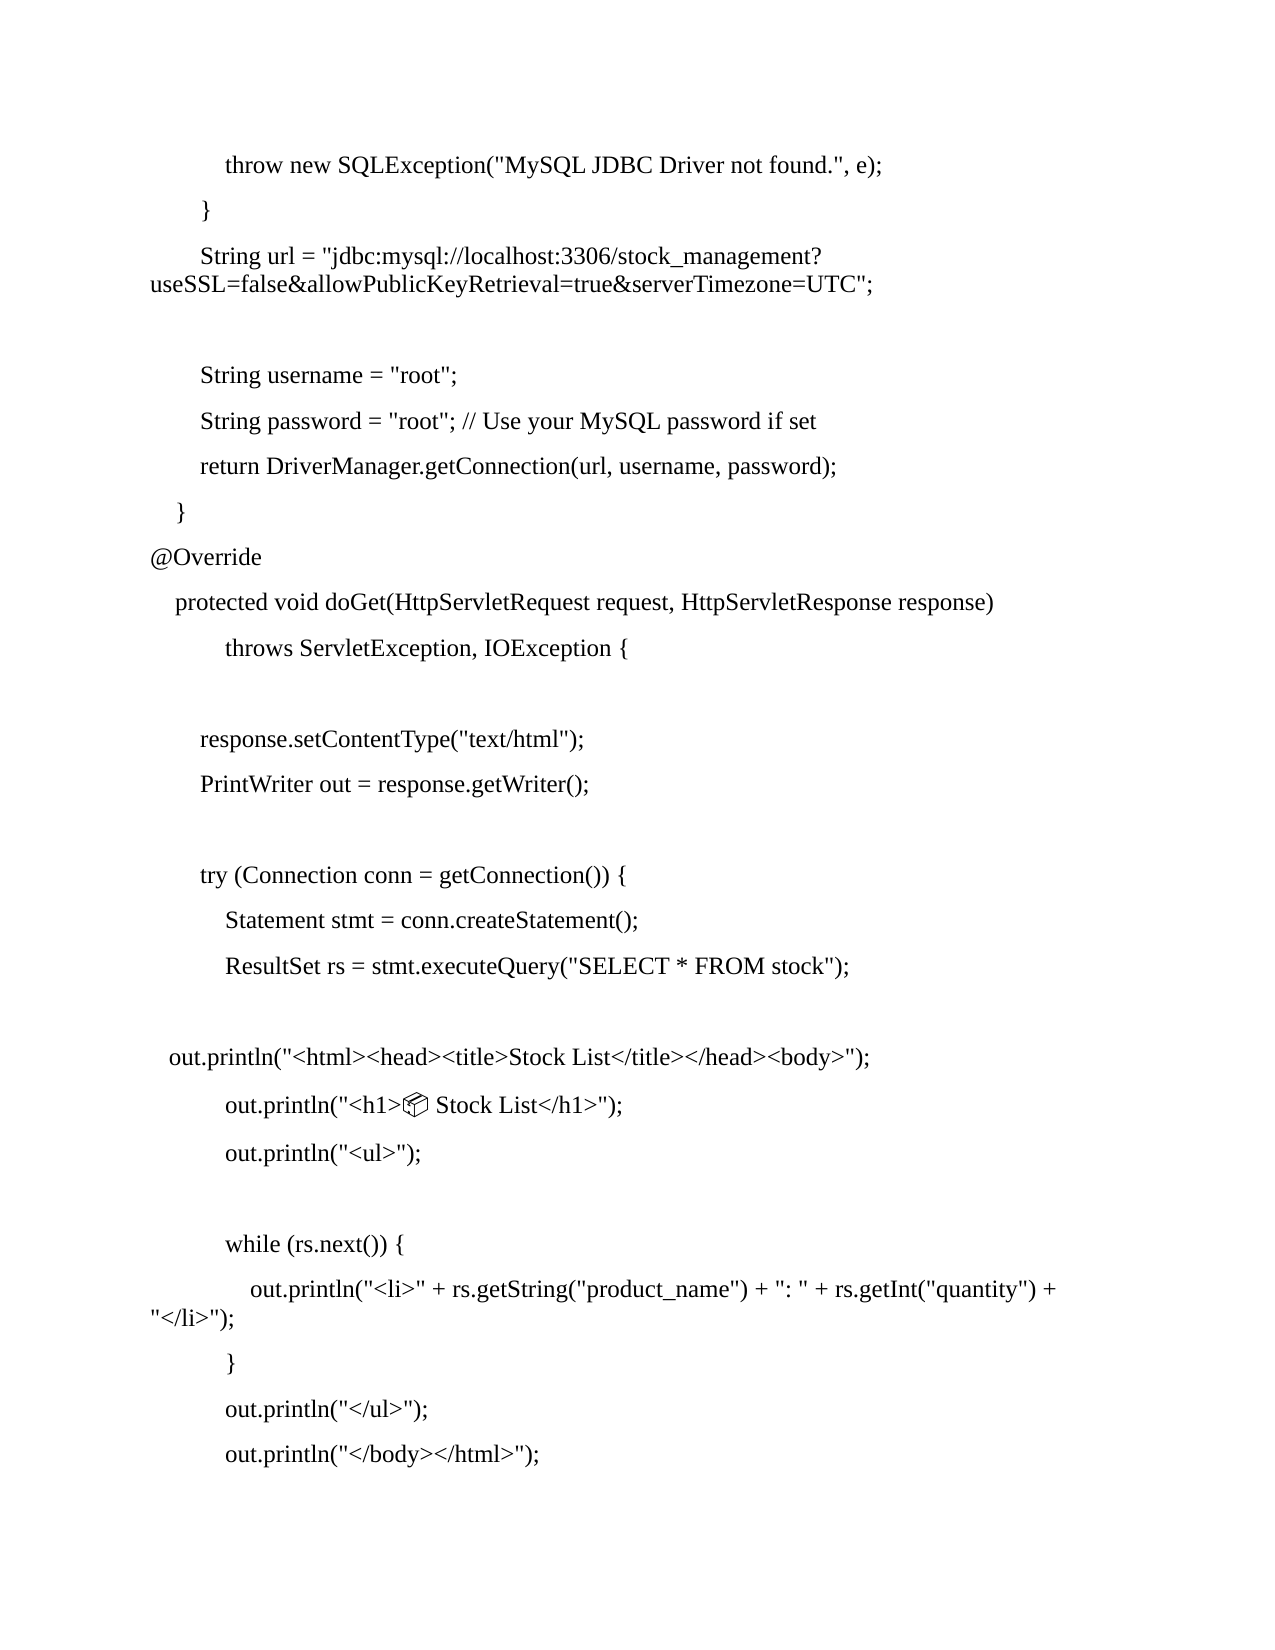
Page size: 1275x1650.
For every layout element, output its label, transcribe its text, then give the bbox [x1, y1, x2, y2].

text throw new SQLException("MySQL JDBC Driver not found.", e); [150, 150, 1125, 179]
text String username = "root"; [150, 360, 1125, 389]
text out.println("<html><head><title>Stock List</title></head><body>"); [150, 1042, 1125, 1070]
text protected void doGet(HttpServletRequest request, HttpServletResponse response) [150, 587, 1125, 616]
text PrintWriter out = response.getWriter(); [150, 769, 1125, 798]
text out.println("</ul>"); [150, 1394, 1125, 1422]
text } [150, 497, 1125, 525]
text String password = "root"; // Use your MySQL password if set [150, 406, 1125, 434]
text response.setContentType("text/html"); [150, 724, 1125, 752]
text } [150, 1348, 1125, 1377]
text out.println("</body></html>"); [150, 1439, 1125, 1468]
text try (Connection conn = getConnection()) { [150, 860, 1125, 889]
text Statement stmt = conn.createStatement(); [150, 905, 1125, 934]
text @Override [150, 542, 1125, 571]
text return DriverManager.getConnection(url, username, password); [150, 451, 1125, 480]
text out.println("<h1>📦 Stock List</h1>"); [150, 1087, 1125, 1121]
text out.println("<li>" + rs.getString("product_name") + ": " + rs.getInt("quantity") + "</li>"); [150, 1274, 1125, 1332]
text throws ServletException, IOException { [150, 633, 1125, 662]
text ResultSet rs = stmt.executeQuery("SELECT * FROM stock"); [150, 951, 1125, 979]
text while (rs.next()) { [150, 1229, 1125, 1257]
text } [150, 195, 1125, 224]
text String url = "jdbc:mysql://localhost:3306/stock_management?useSSL=false&allowPublicKeyRetrieval=true&serverTimezone=UTC"; [150, 241, 1125, 298]
text out.println("<ul>"); [150, 1138, 1125, 1167]
